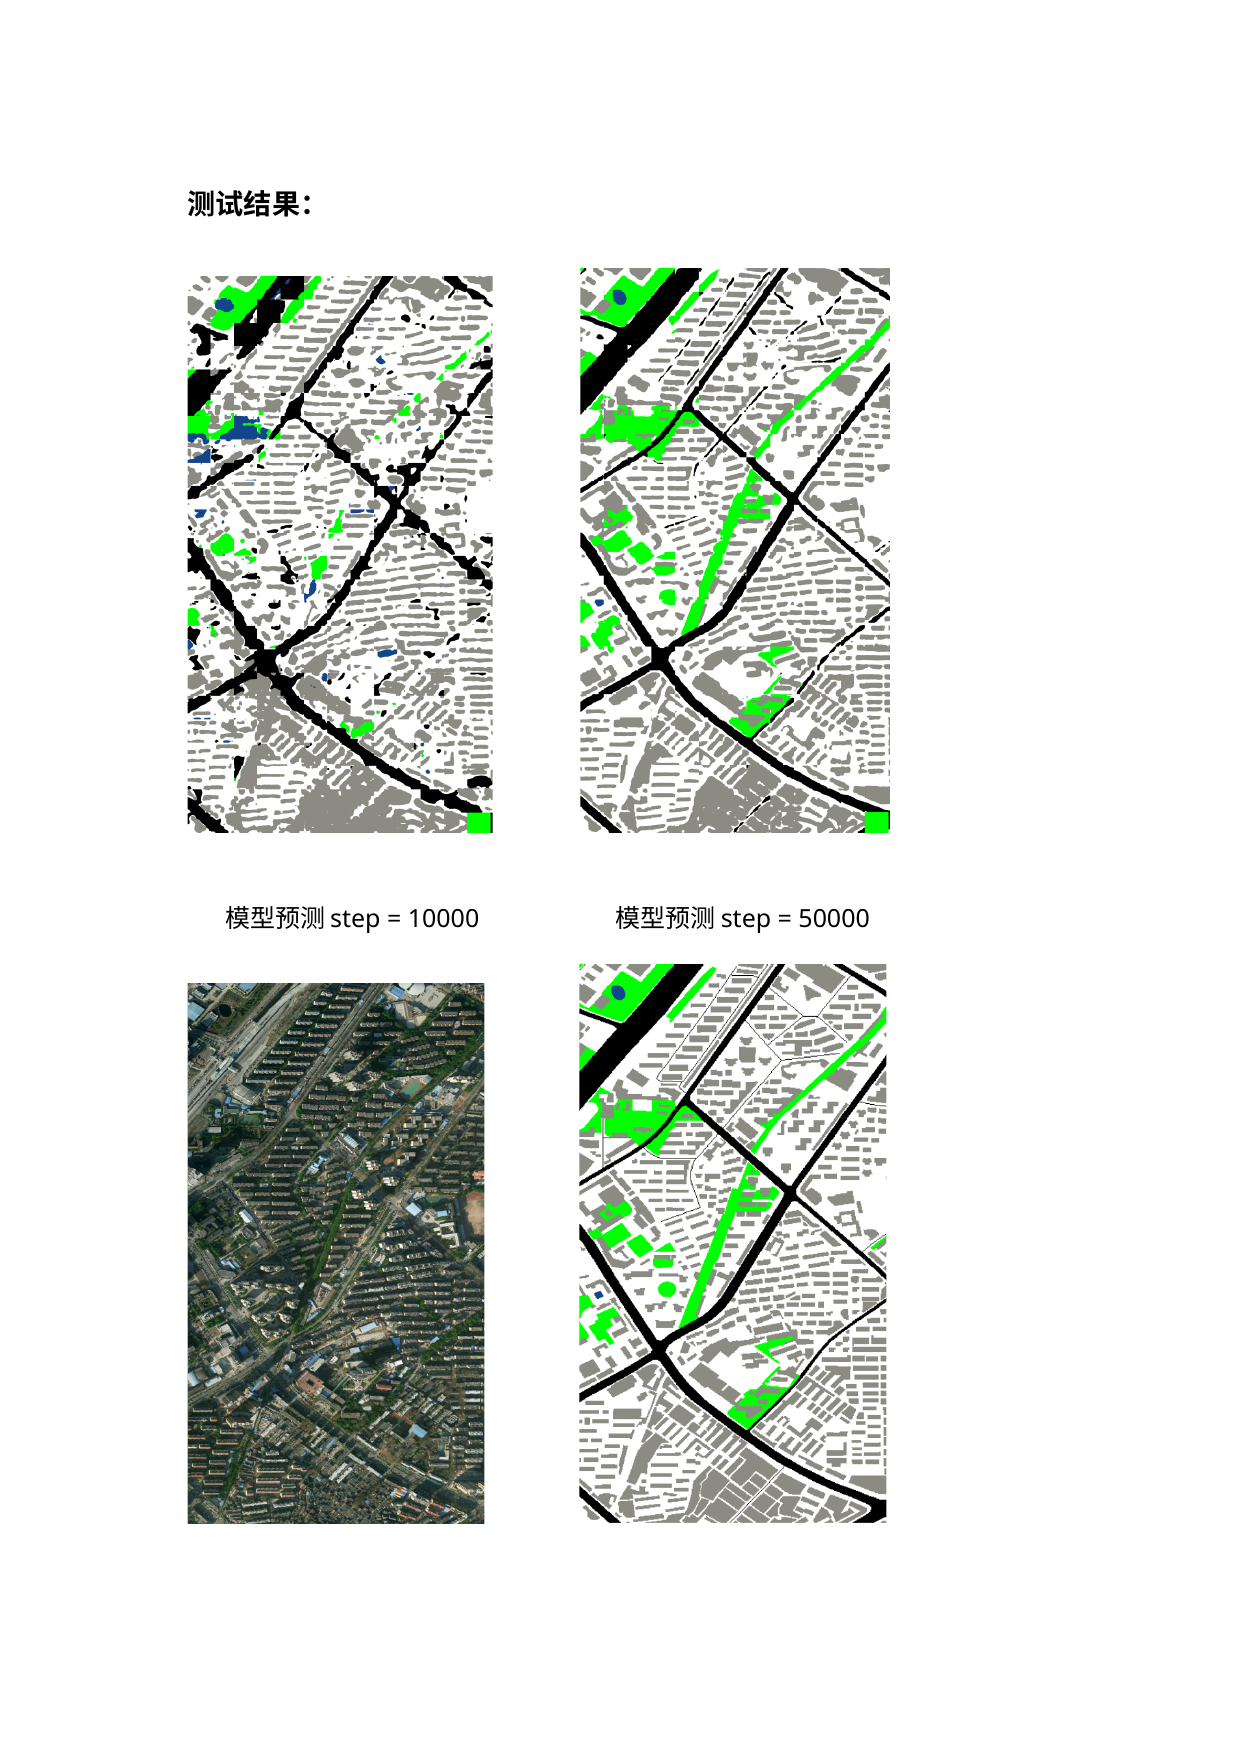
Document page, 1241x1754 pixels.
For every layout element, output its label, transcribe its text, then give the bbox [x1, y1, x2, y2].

picture [579, 964, 887, 1524]
picture [580, 268, 890, 833]
text 测试结果： [187, 164, 1053, 239]
picture [187, 276, 493, 833]
text 模型预测step = 10000 模型预测step = 50000 [187, 898, 1053, 935]
picture [187, 983, 485, 1524]
